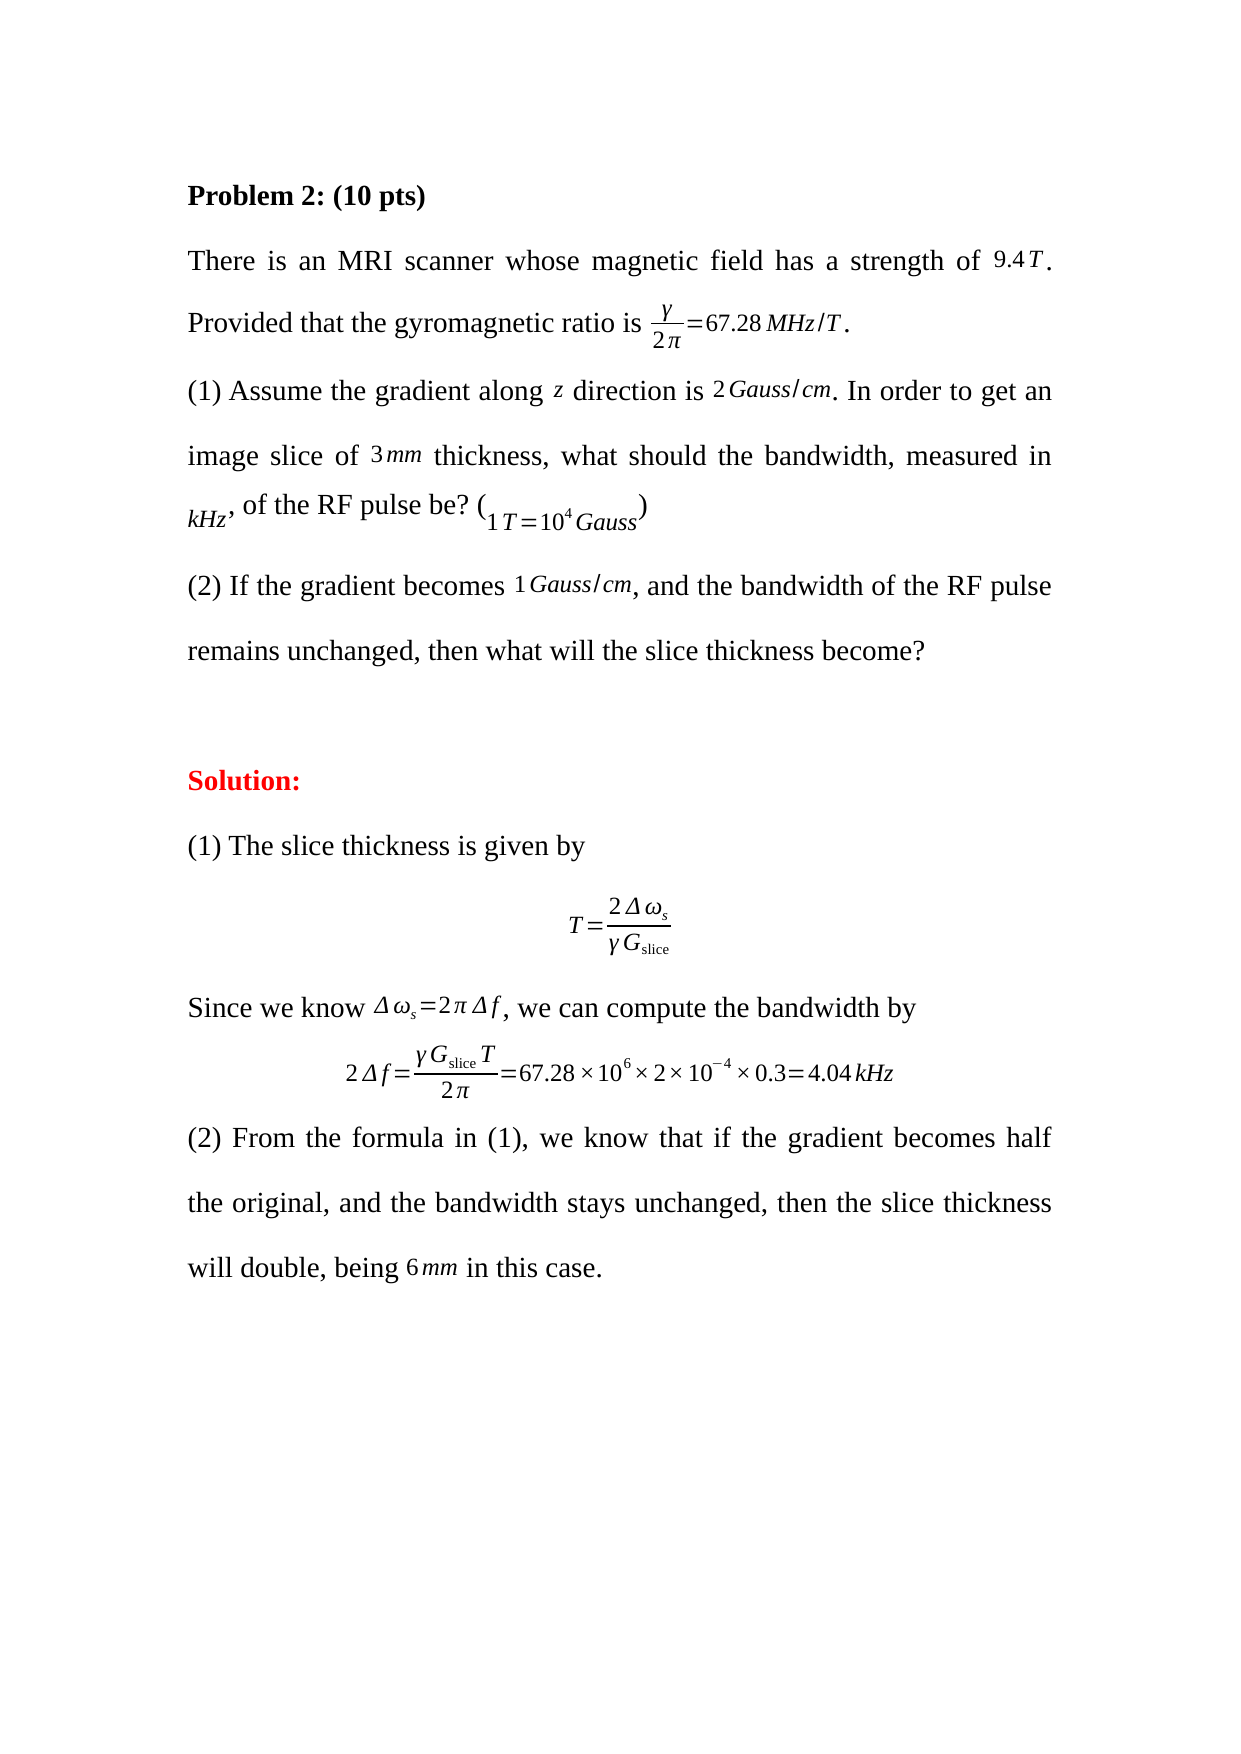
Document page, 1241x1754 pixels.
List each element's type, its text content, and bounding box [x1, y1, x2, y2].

text (1) The slice thickness is given by [187, 812, 1053, 877]
text There is an MRI scanner whose magnetic field has a strength of . Provided that the gyromagnetic ratio is . [187, 227, 1053, 357]
text (1) Assume the gradient along direction is . In order to get an image slice of thickness, what should the bandwidth, measured in , of the RF pulse be? () [187, 357, 1053, 552]
text Since we know , we can compute the bandwidth by [187, 974, 1053, 1039]
text Solution: [187, 747, 1053, 812]
text Problem 2: (10 pts) [187, 162, 1053, 227]
text (2) From the formula in (1), we know that if the gradient becomes half the original, and the bandwidth stays unchanged, then the slice thickness will double, being in this case. [187, 1104, 1053, 1299]
text (2) If the gradient becomes , and the bandwidth of the RF pulse remains unchanged, then what will the slice thickness become? [187, 552, 1053, 682]
